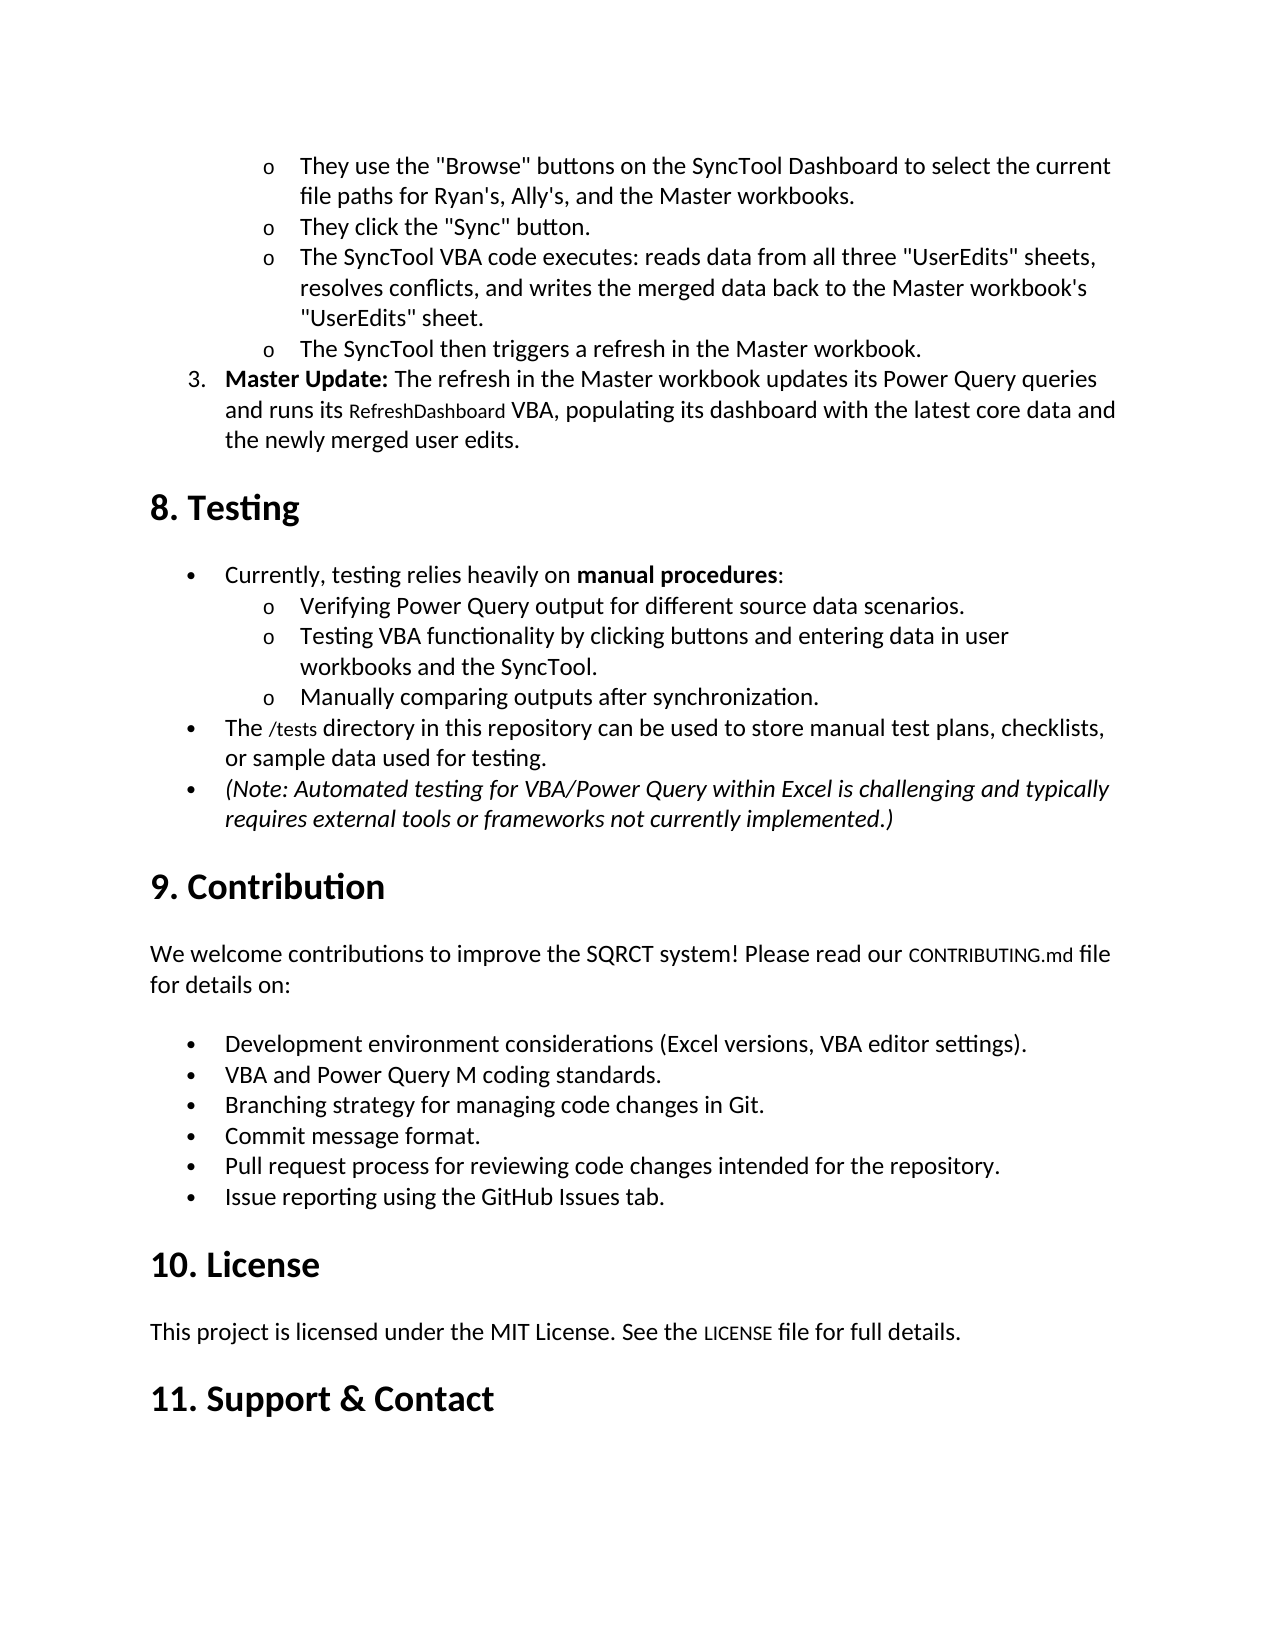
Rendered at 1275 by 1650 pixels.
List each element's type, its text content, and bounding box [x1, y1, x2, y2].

list Verifying Power Query output for different source data scenarios. [262, 590, 1125, 620]
list Master Update: The refresh in the Master workbook updates its Power Query queries and runs its RefreshDashboard VBA, populating its dashboard with the latest core data and the newly merged user edits. [187, 364, 1125, 455]
list Pull request process for reviewing code changes intended for the repository. [187, 1151, 1125, 1181]
text 10. License [150, 1241, 1125, 1287]
list The SyncTool then triggers a refresh in the Master workbook. [262, 333, 1125, 364]
list The /tests directory in this repository can be used to store manual test plans, checklists, or sample data used for testing. [187, 712, 1125, 773]
list The SyncTool VBA code executes: reads data from all three "UserEdits" sheets, resolves conflicts, and writes the merged data back to the Master workbook's "UserEdits" sheet. [262, 242, 1125, 333]
list Testing VBA functionality by clicking buttons and entering data in user workbooks and the SyncTool. [262, 620, 1125, 681]
text 9. Contribution [150, 863, 1125, 909]
list (Note: Automated testing for VBA/Power Query within Excel is challenging and typically requires external tools or frameworks not currently implemented.) [187, 773, 1125, 834]
text This project is licensed under the MIT License. See the LICENSE file for full details. [150, 1316, 1125, 1346]
list VBA and Power Query M coding standards. [187, 1059, 1125, 1089]
list They click the "Sync" button. [262, 211, 1125, 242]
text 11. Support & Contact [150, 1375, 1125, 1421]
list They use the "Browse" buttons on the SyncTool Dashboard to select the current file paths for Ryan's, Ally's, and the Master workbooks. [262, 150, 1125, 211]
list Issue reporting using the GitHub Issues tab. [187, 1181, 1125, 1212]
list Branching strategy for managing code changes in Git. [187, 1089, 1125, 1120]
list Currently, testing relies heavily on manual procedures: [187, 559, 1125, 590]
list Commit message format. [187, 1120, 1125, 1151]
text We welcome contributions to improve the SQRCT system! Please read our CONTRIBUTING.md file for details on: [150, 938, 1125, 999]
text 8. Testing [150, 484, 1125, 530]
list Manually comparing outputs after synchronization. [262, 681, 1125, 712]
list Development environment considerations (Excel versions, VBA editor settings). [187, 1028, 1125, 1059]
